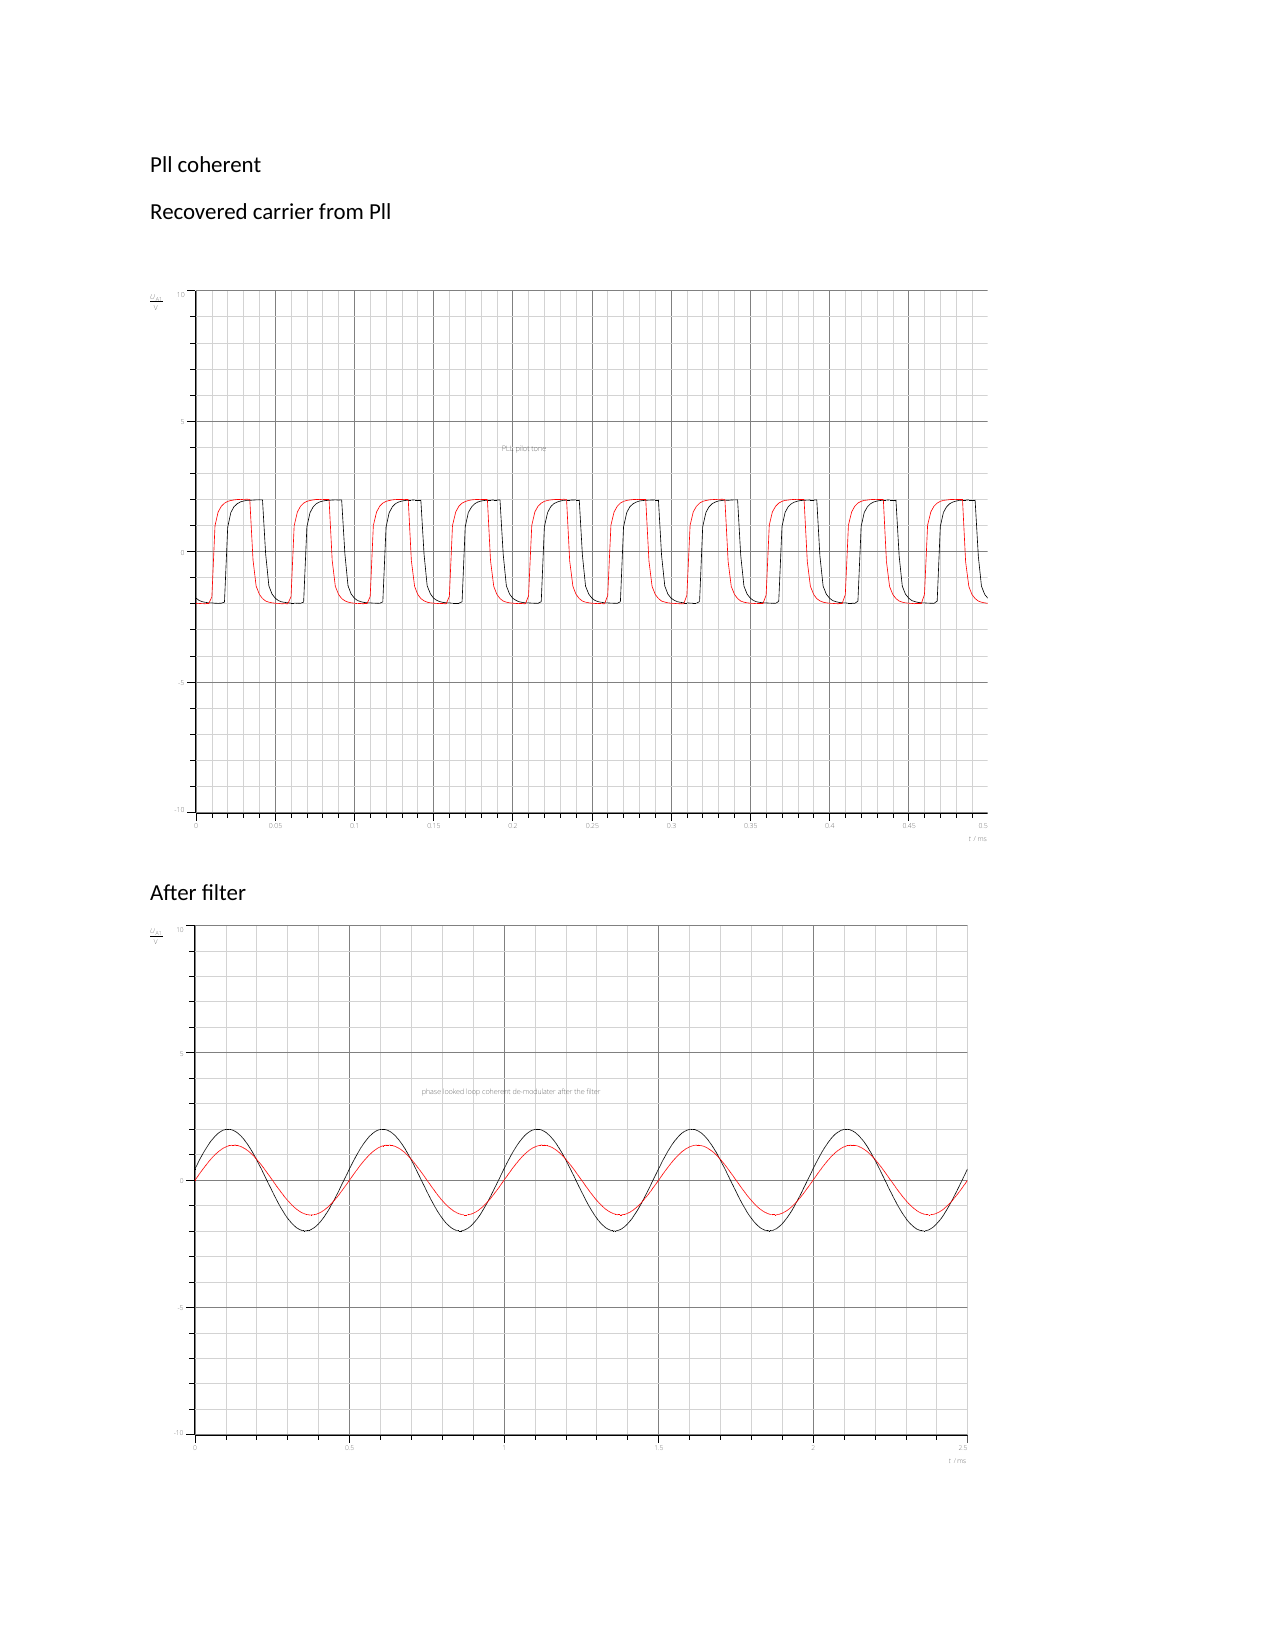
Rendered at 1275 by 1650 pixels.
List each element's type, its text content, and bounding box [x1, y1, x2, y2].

text Recovered carrier from Pll [150, 197, 1125, 225]
text After filter [150, 878, 1125, 907]
text Pll coherent [150, 150, 1125, 178]
